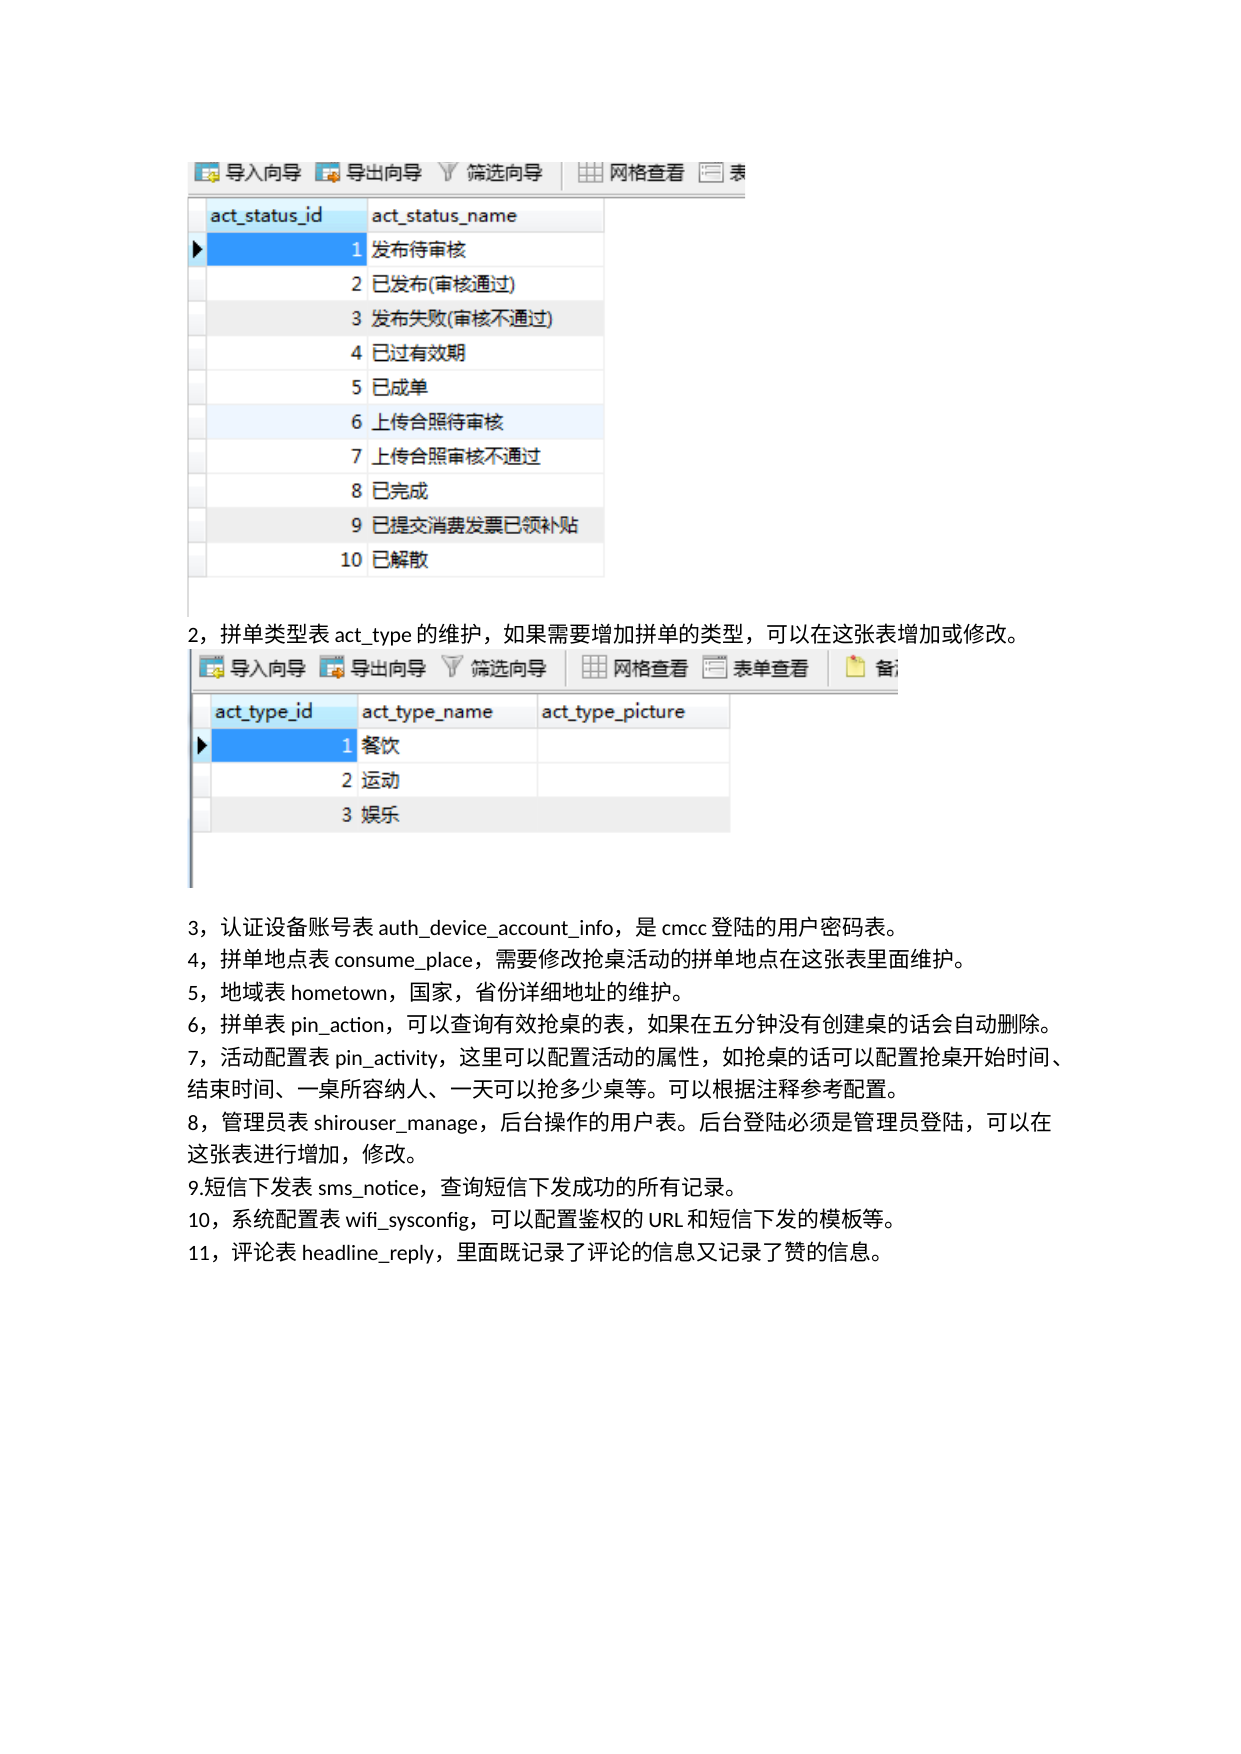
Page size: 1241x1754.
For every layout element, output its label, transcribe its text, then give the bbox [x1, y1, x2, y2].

text 5，地域表hometown，国家，省份详细地址的维护。 [187, 974, 1053, 1007]
picture [187, 649, 898, 888]
text 3，认证设备账号表auth_device_account_info，是cmcc登陆的用户密码表。 [187, 909, 1053, 942]
text 7，活动配置表pin_activity，这里可以配置活动的属性，如抢桌的话可以配置抢桌开始时间、结束时间、一桌所容纳人、一天可以抢多少桌等。可以根据注释参考配置。 [187, 1039, 1053, 1104]
text 6，拼单表pin_action，可以查询有效抢桌的表，如果在五分钟没有创建桌的话会自动删除。 [187, 1007, 1053, 1039]
text 8，管理员表shirouser_manage，后台操作的用户表。后台登陆必须是管理员登陆，可以在这张表进行增加，修改。 [187, 1104, 1053, 1169]
text 4，拼单地点表consume_place，需要修改抢桌活动的拼单地点在这张表里面维护。 [187, 942, 1053, 974]
text 2，拼单类型表act_type的维护，如果需要增加拼单的类型，可以在这张表增加或修改。 [187, 617, 1053, 649]
text 10，系统配置表wifi_sysconfig，可以配置鉴权的URL和短信下发的模板等。 [187, 1202, 1053, 1234]
text 9.短信下发表sms_notice，查询短信下发成功的所有记录。 [187, 1169, 1053, 1202]
picture [187, 162, 746, 617]
text 11，评论表headline_reply，里面既记录了评论的信息又记录了赞的信息。 [187, 1234, 1053, 1267]
